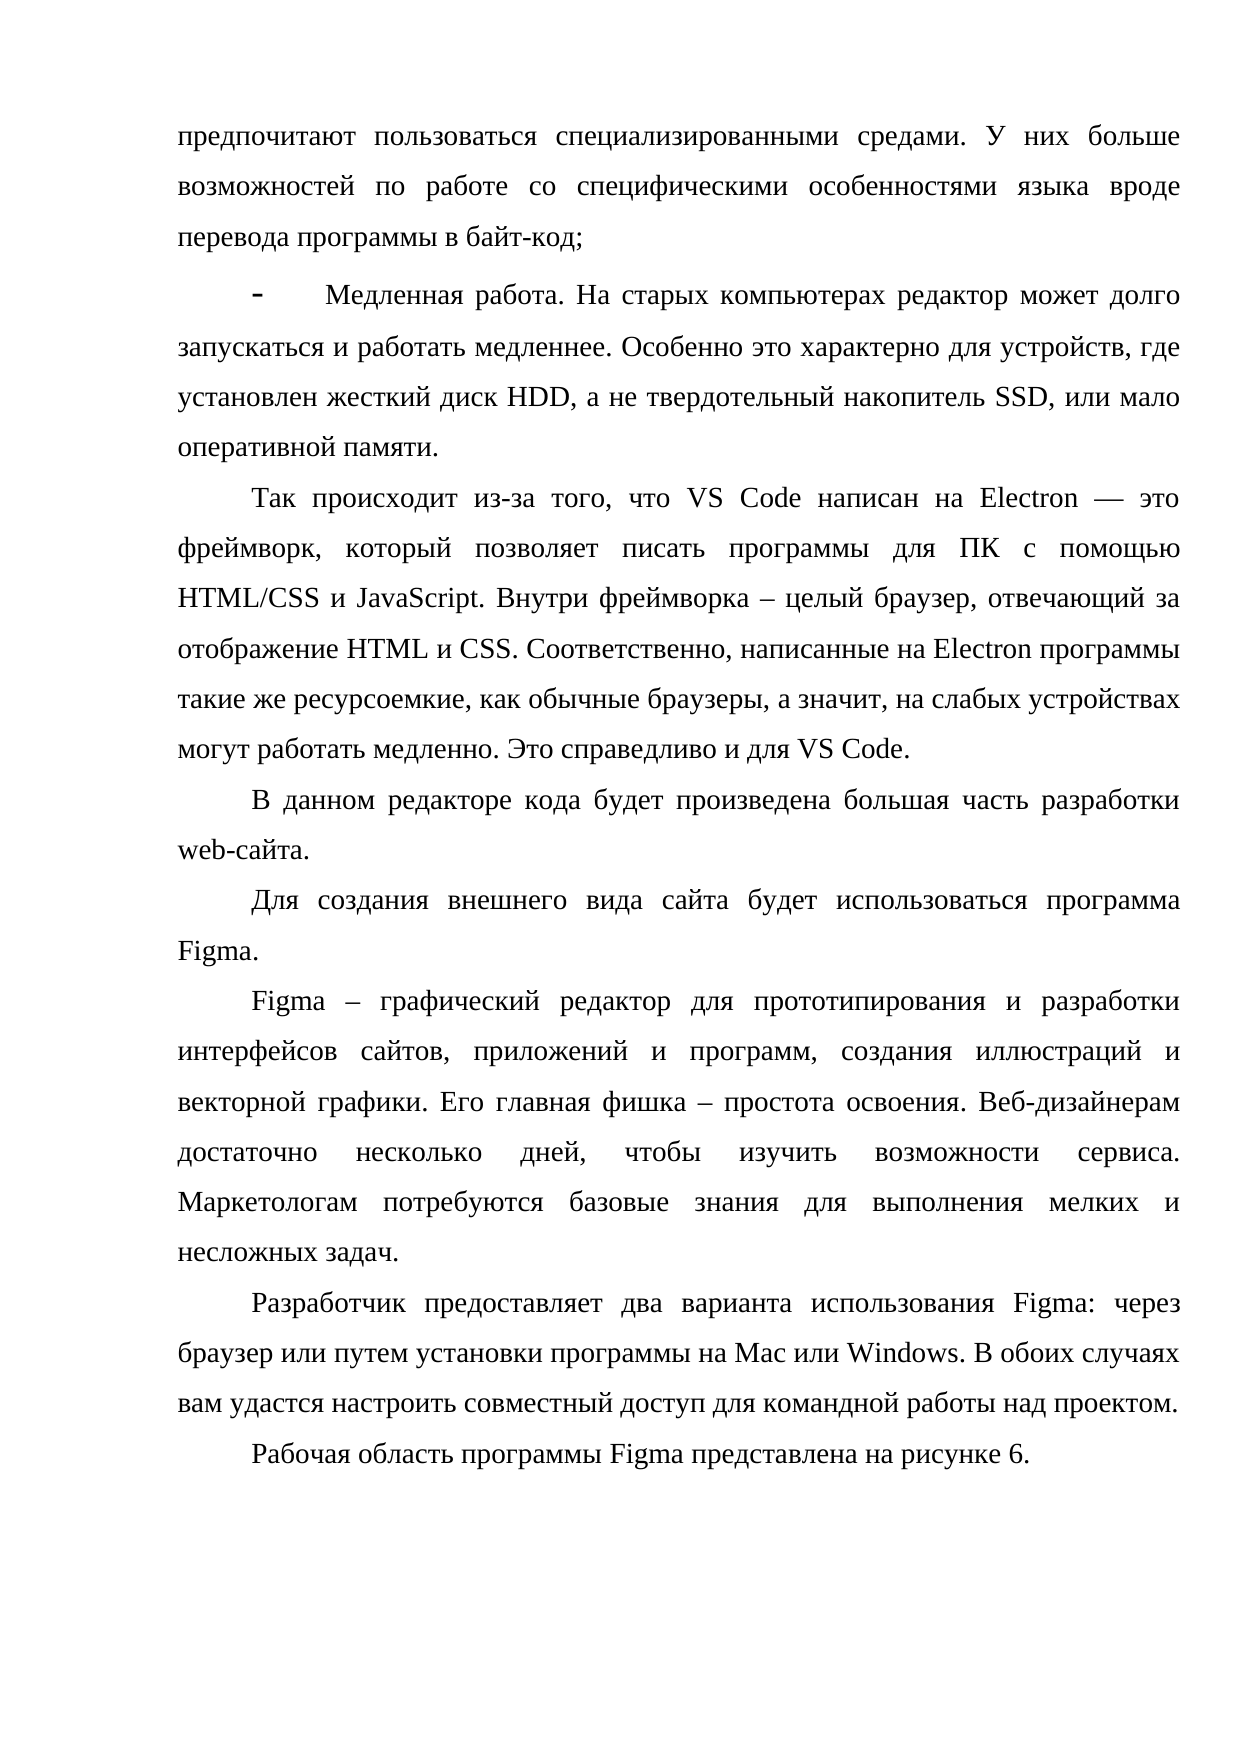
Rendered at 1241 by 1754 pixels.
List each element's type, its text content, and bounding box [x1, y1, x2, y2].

text Разработчик предоставляет два варианта использования Figma: через браузер или путем установки программы на Mac или Windows. В обоих случаях вам удастся настроить совместный доступ для командной работы над проектом. [177, 1285, 1181, 1419]
list Медленная работа. На старых компьютерах редактор может долго запускаться и работать медленнее. Особенно это характерно для устройств, где установлен жесткий диск HDD, а не твердотельный накопитель SSD, или мало оперативной памяти. [177, 269, 1181, 463]
text В данном редакторе кода будет произведена большая часть разработки web-сайта. [177, 782, 1181, 866]
text Для создания внешнего вида сайта будет использоваться программа Figma. [177, 882, 1181, 966]
list Так происходит из-за того, что VS Code написан на Electron — это фреймворк, который позволяет писать программы для ПК с помощью HTML/CSS и JavaScript. Внутри фреймворка – целый браузер, отвечающий за отображение HTML и CSS. Соответственно, написанные на Electron программы такие же ресурсоемкие, как обычные браузеры, а значит, на слабых устройствах могут работать медленно. Это справедливо и для VS Code. [177, 480, 1181, 765]
text Figma – графический редактор для прототипирования и разработки интерфейсов сайтов, приложений и программ, создания иллюстраций и векторной графики. Его главная фишка – простота освоения. Веб-дизайнерам достаточно несколько дней, чтобы изучить возможности сервиса. Маркетологам потребуются базовые знания для выполнения мелких и несложных задач. [177, 983, 1181, 1268]
text Рабочая область программы Figma представлена на рисунке 6. [177, 1436, 1181, 1469]
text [177, 118, 1181, 252]
